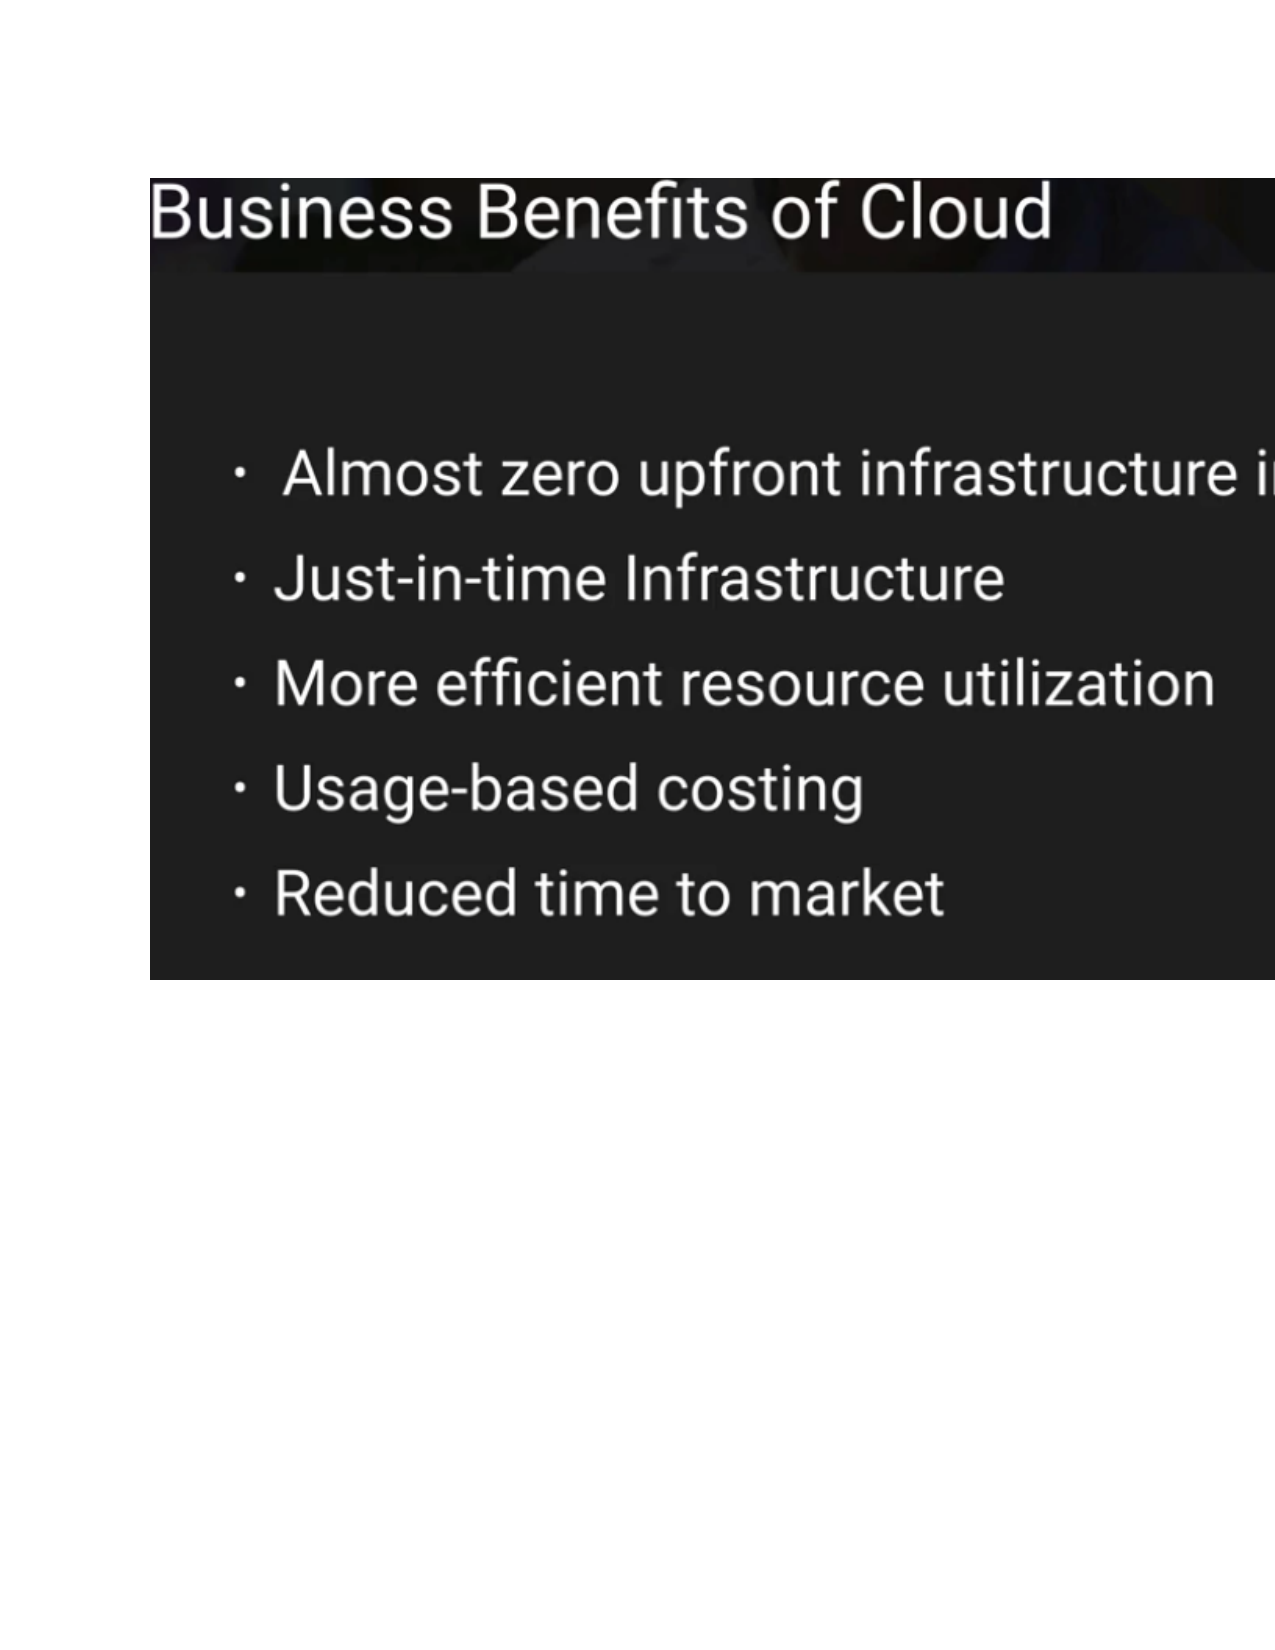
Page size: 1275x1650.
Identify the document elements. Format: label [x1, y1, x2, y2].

picture [150, 178, 1275, 980]
